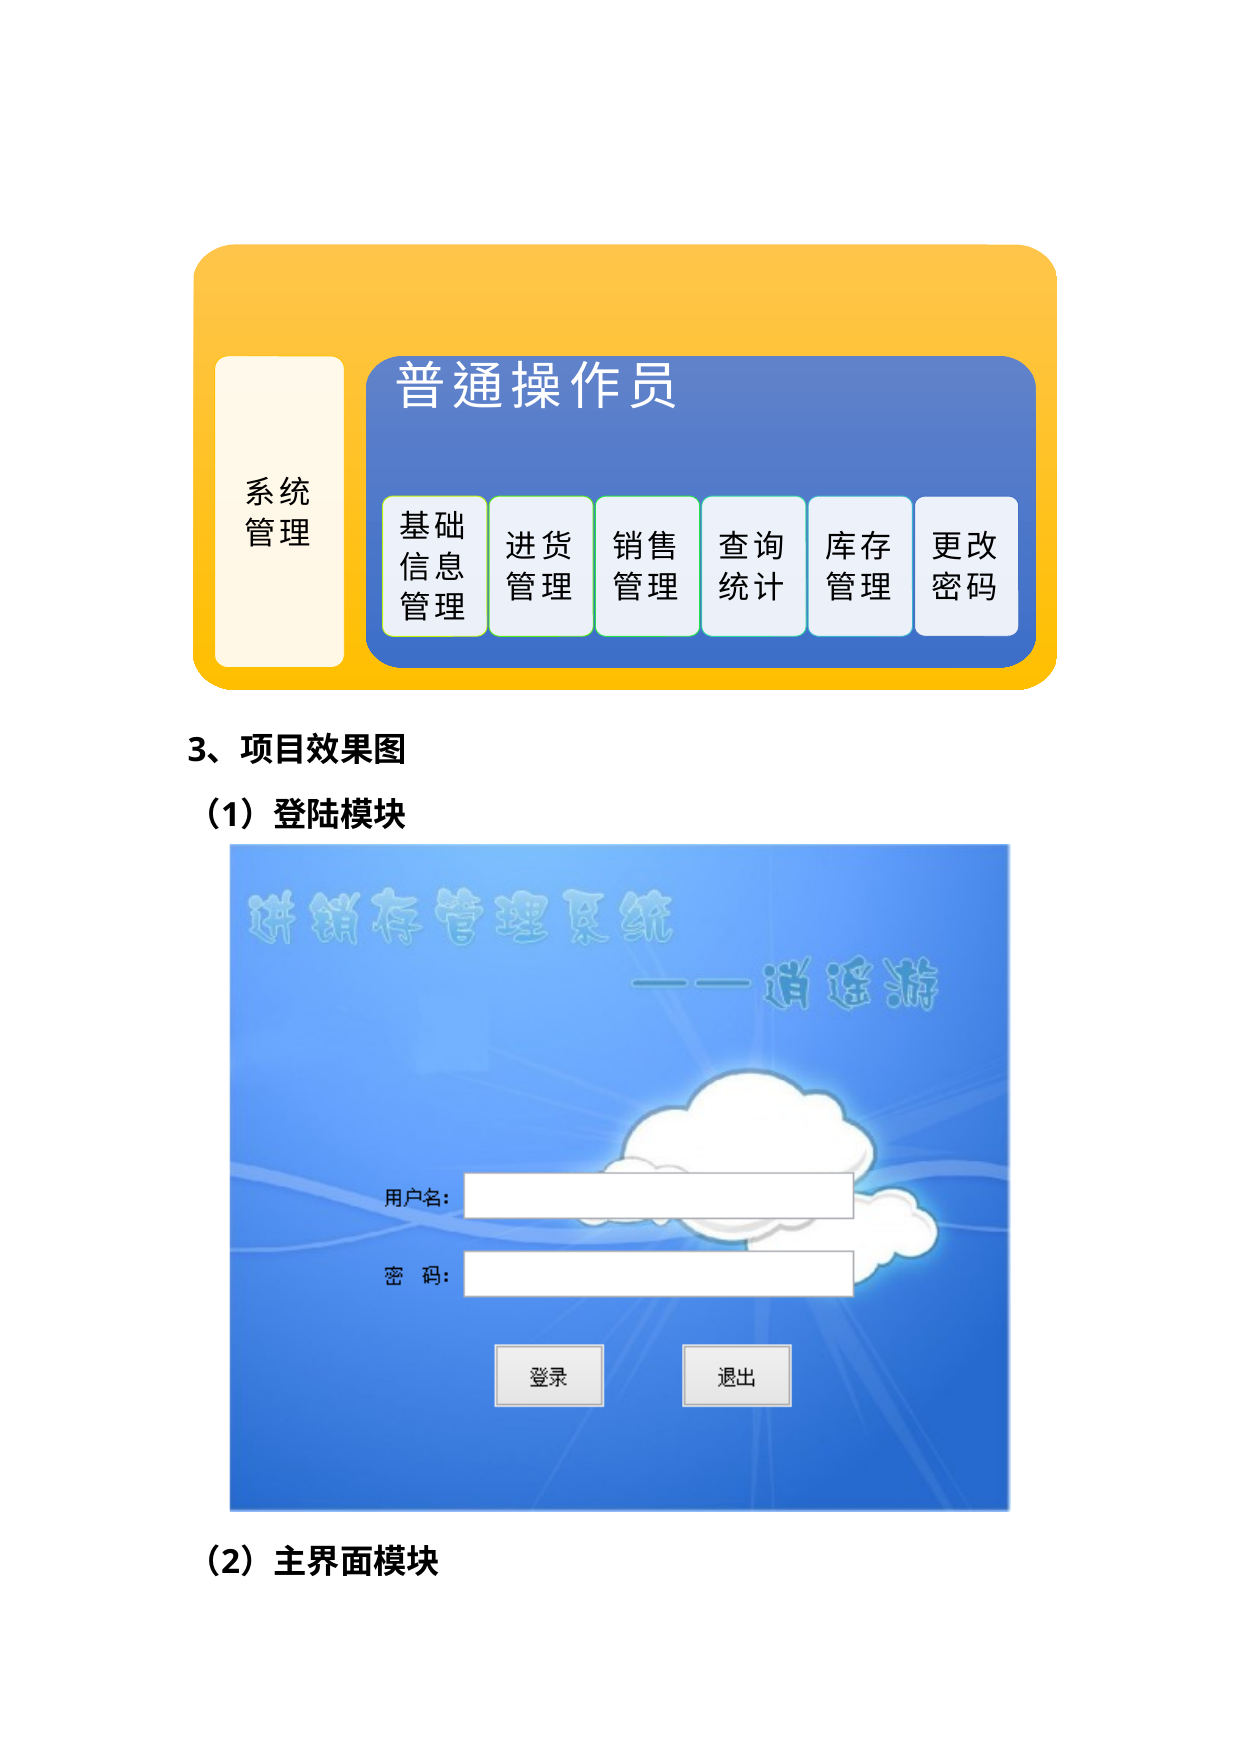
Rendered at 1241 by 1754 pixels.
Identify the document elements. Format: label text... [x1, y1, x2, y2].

picture [229, 844, 1011, 1512]
text （1）登陆模块 [187, 779, 1053, 844]
text 3、项目效果图 [187, 714, 1053, 779]
text （2）主界面模块 [187, 1527, 1053, 1592]
